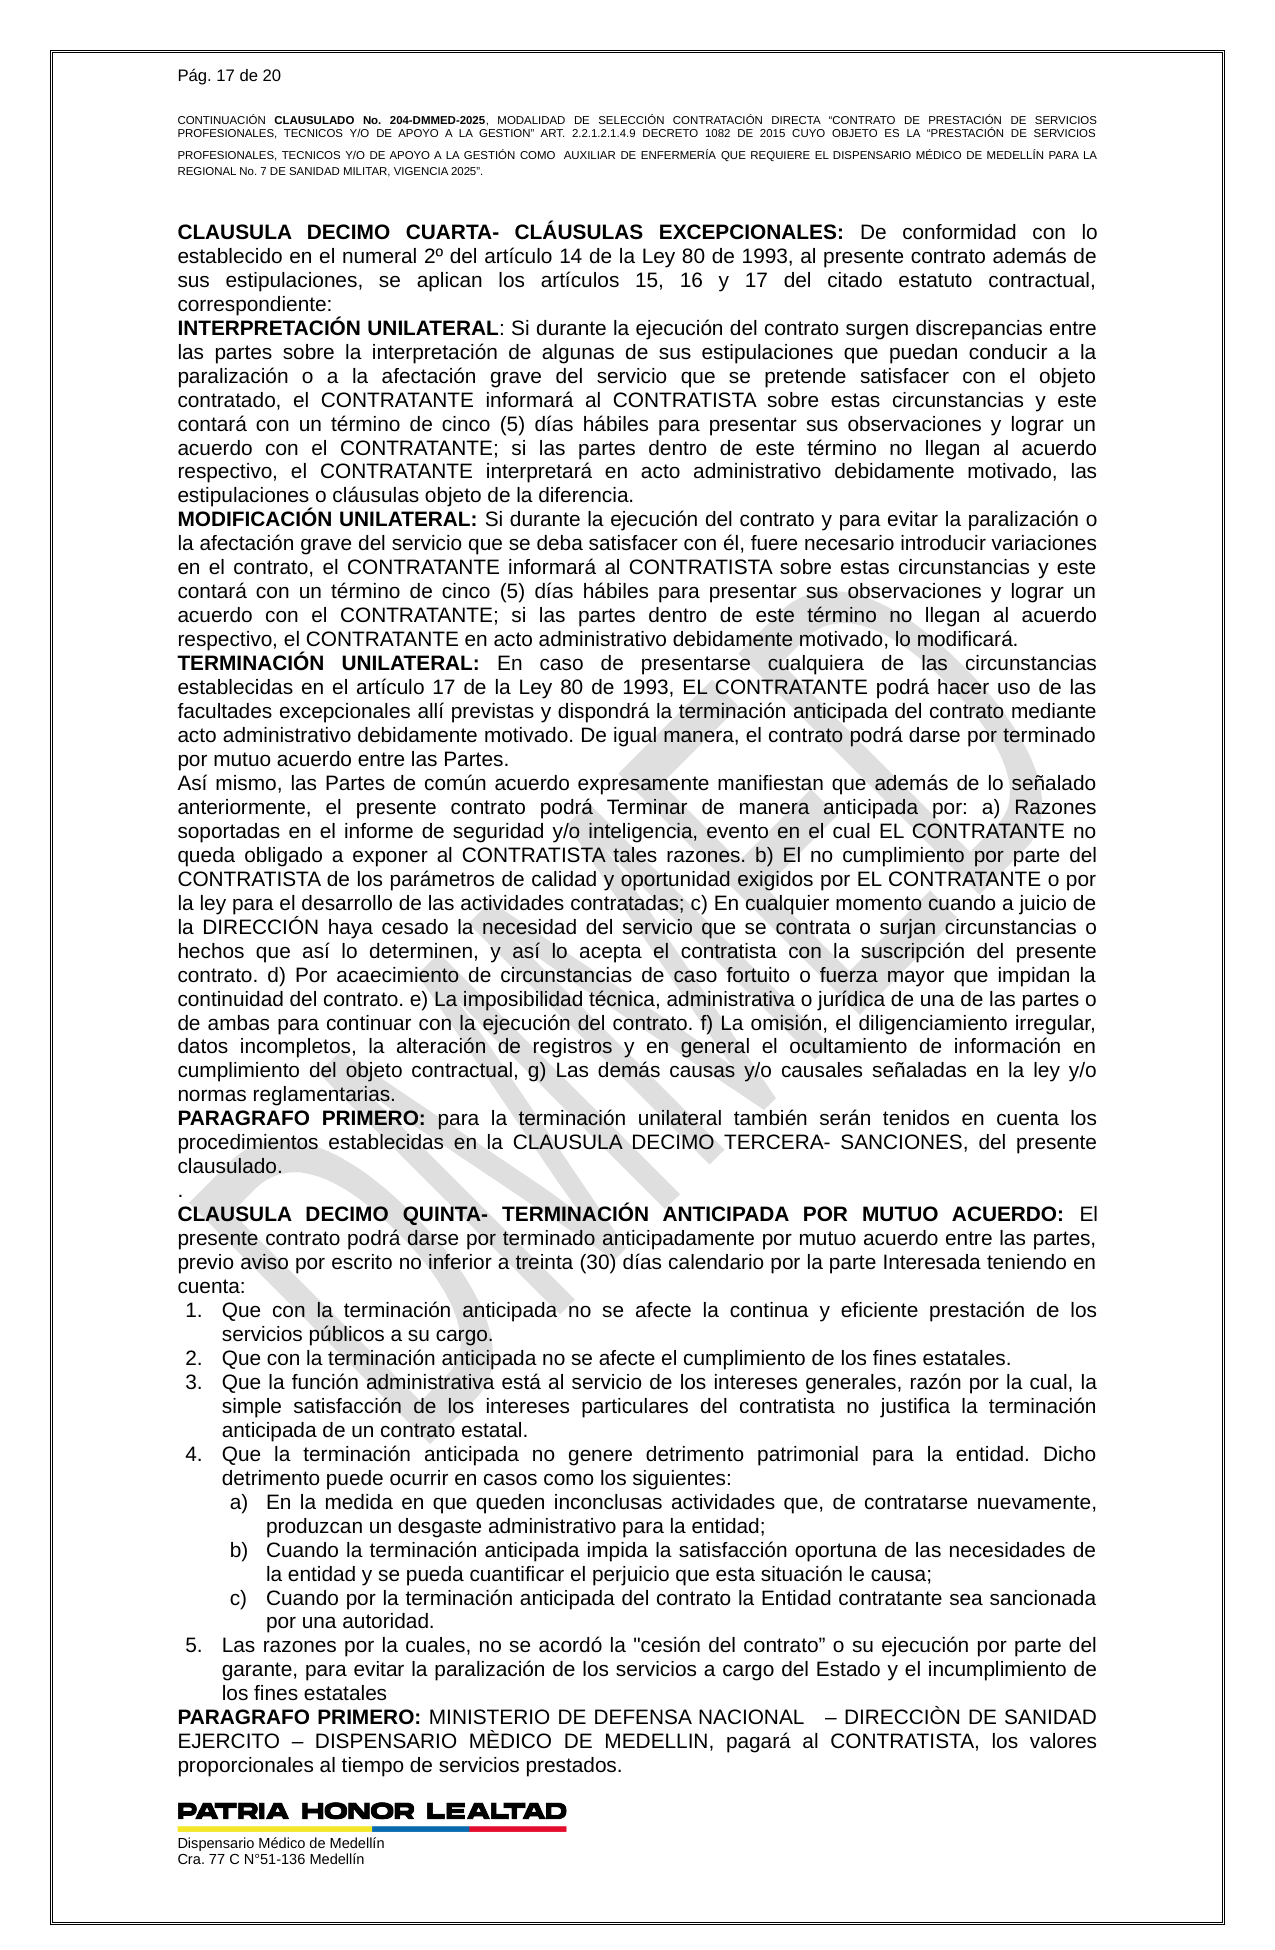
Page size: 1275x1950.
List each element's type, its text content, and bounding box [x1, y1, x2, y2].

text PARAGRAFO PRIMERO: MINISTERIO DE DEFENSA NACIONAL – DIRECCIÒN DE SANIDAD EJERCITO – DISPENSARIO MÈDICO DE MEDELLIN, pagará al CONTRATISTA, los valores proporcionales al tiempo de servicios prestados. [177, 1705, 1098, 1777]
text MODIFICACIÓN UNILATERAL: Si durante la ejecución del contrato y para evitar la paralización o la afectación grave del servicio que se deba satisfacer con él, fuere necesario introducir variaciones en el contrato, el CONTRATANTE informará al CONTRATISTA sobre estas circunstancias y este contará con un término de cinco (5) días hábiles para presentar sus observaciones y lograr un acuerdo con el CONTRATANTE; si las partes dentro de este término no llegan al acuerdo respectivo, el CONTRATANTE en acto administrativo debidamente motivado, lo modificará. [177, 507, 1098, 651]
text TERMINACIÓN UNILATERAL: En caso de presentarse cualquiera de las circunstancias establecidas en el artículo 17 de la Ley 80 de 1993, EL CONTRATANTE podrá hacer uso de las facultades excepcionales allí previstas y dispondrá la terminación anticipada del contrato mediante acto administrativo debidamente motivado. De igual manera, el contrato podrá darse por terminado por mutuo acuerdo entre las Partes. [177, 651, 1098, 771]
picture [177, 1802, 567, 1832]
list Que la terminación anticipada no genere detrimento patrimonial para la entidad. Dicho detrimento puede ocurrir en casos como los siguientes: [185, 1442, 1098, 1489]
text INTERPRETACIÓN UNILATERAL: Si durante la ejecución del contrato surgen discrepancias entre las partes sobre la interpretación de algunas de sus estipulaciones que puedan conducir a la paralización o a la afectación grave del servicio que se pretende satisfacer con el objeto contratado, el CONTRATANTE informará al CONTRATISTA sobre estas circunstancias y este contará con un término de cinco (5) días hábiles para presentar sus observaciones y lograr un acuerdo con el CONTRATANTE; si las partes dentro de este término no llegan al acuerdo respectivo, el CONTRATANTE interpretará en acto administrativo debidamente motivado, las estipulaciones o cláusulas objeto de la diferencia. [177, 316, 1098, 507]
list Que la función administrativa está al servicio de los intereses generales, razón por la cual, la simple satisfacción de los intereses particulares del contratista no justifica la terminación anticipada de un contrato estatal. [185, 1370, 1098, 1442]
text Así mismo, las Partes de común acuerdo expresamente manifiestan que además de lo señalado anteriormente, el presente contrato podrá Terminar de manera anticipada por: a) Razones soportadas en el informe de seguridad y/o inteligencia, evento en el cual EL CONTRATANTE no queda obligado a exponer al CONTRATISTA tales razones. b) El no cumplimiento por parte del CONTRATISTA de los parámetros de calidad y oportunidad exigidos por EL CONTRATANTE o por la ley para el desarrollo de las actividades contratadas; c) En cualquier momento cuando a juicio de la DIRECCIÓN haya cesado la necesidad del servicio que se contrata o surjan circunstancias o hechos que así lo determinen, y así lo acepta el contratista con la suscripción del presente contrato. d) Por acaecimiento de circunstancias de caso fortuito o fuerza mayor que impidan la continuidad del contrato. e) La imposibilidad técnica, administrativa o jurídica de una de las partes o de ambas para continuar con la ejecución del contrato. f) La omisión, el diligenciamiento irregular, datos incompletos, la alteración de registros y en general el ocultamiento de información en cumplimiento del objeto contractual, g) Las demás causas y/o causales señaladas en la ley y/o normas reglamentarias. [177, 771, 1098, 1106]
text CLAUSULA DECIMO CUARTA- CLÁUSULAS EXCEPCIONALES: De conformidad con lo establecido en el numeral 2º del artículo 14 de la Ley 80 de 1993, al presente contrato además de sus estipulaciones, se aplican los artículos 15, 16 y 17 del citado estatuto contractual, correspondiente: [177, 220, 1098, 316]
list Que con la terminación anticipada no se afecte la continua y eficiente prestación de los servicios públicos a su cargo. [185, 1298, 1098, 1346]
list Las razones por la cuales, no se acordó la "cesión del contrato” o su ejecución por parte del garante, para evitar la paralización de los servicios a cargo del Estado y el incumplimiento de los fines estatales [185, 1633, 1098, 1705]
list Cuando la terminación anticipada impida la satisfacción oportuna de las necesidades de la entidad y se pueda cuantificar el perjuicio que esta situación le causa; [229, 1537, 1098, 1585]
list En la medida en que queden inconclusas actividades que, de contratarse nuevamente, produzcan un desgaste administrativo para la entidad; [229, 1489, 1098, 1537]
text PARAGRAFO PRIMERO: para la terminación unilateral también serán tenidos en cuenta los procedimientos establecidas en la CLAUSULA DECIMO TERCERA- SANCIONES, del presente clausulado. [177, 1106, 1098, 1178]
list Que con la terminación anticipada no se afecte el cumplimiento de los fines estatales. [185, 1346, 1098, 1370]
text CLAUSULA DECIMO QUINTA- TERMINACIÓN ANTICIPADA POR MUTUO ACUERDO: El presente contrato podrá darse por terminado anticipadamente por mutuo acuerdo entre las partes, previo aviso por escrito no inferior a treinta (30) días calendario por la parte Interesada teniendo en cuenta: [177, 1202, 1098, 1298]
text . [177, 1178, 1098, 1202]
list Cuando por la terminación anticipada del contrato la Entidad contratante sea sancionada por una autoridad. [229, 1585, 1098, 1633]
